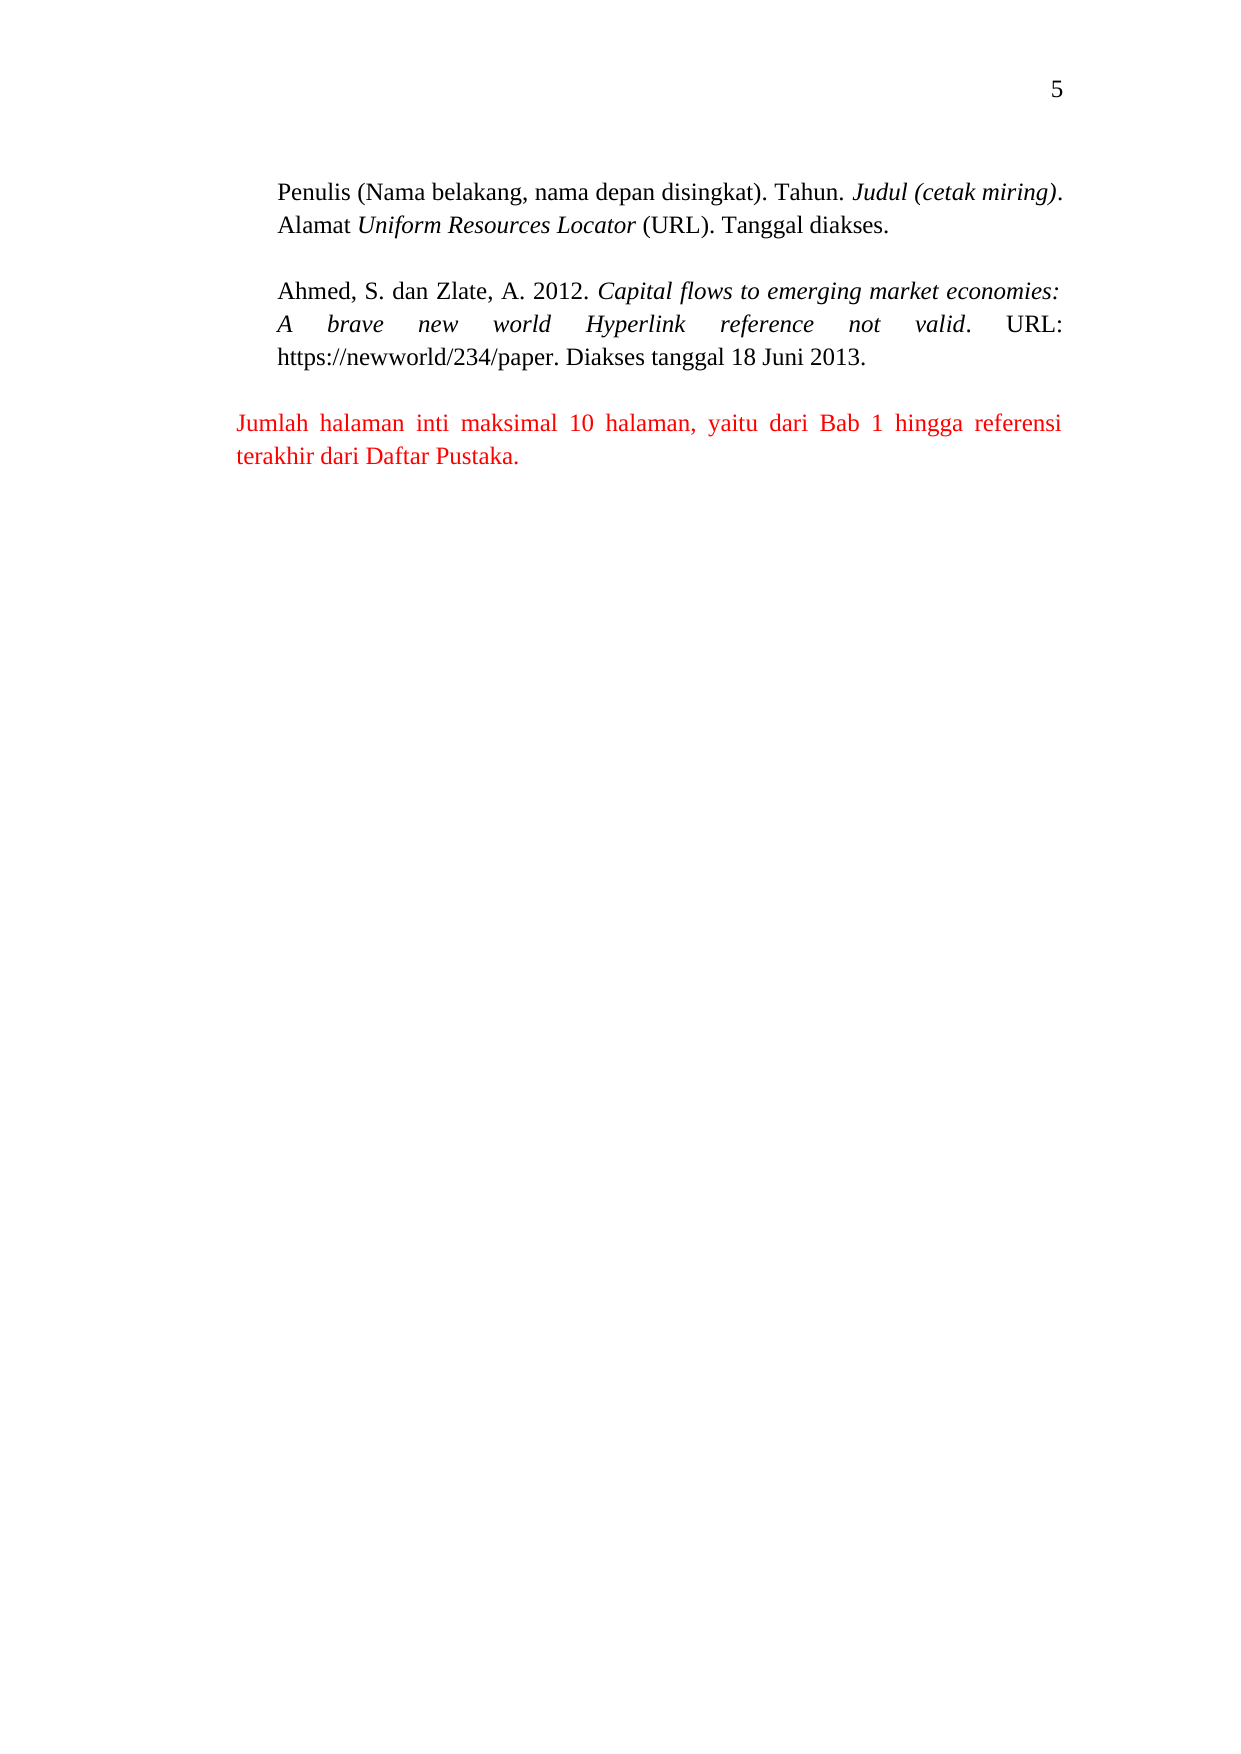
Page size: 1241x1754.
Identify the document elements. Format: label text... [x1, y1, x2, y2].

text Penulis (Nama belakang, nama depan disingkat). Tahun. Judul (cetak miring). Alamat Uniform Resources Locator (URL). Tanggal diakses. [277, 177, 1063, 239]
text Jumlah halaman inti maksimal 10 halaman, yaitu dari Bab 1 hingga referensi terakhir dari Daftar Pustaka. [236, 408, 1063, 470]
text Ahmed, S. dan Zlate, A. 2012. Capital flows to emerging market economies: A brave new world Hyperlink reference not valid. URL: https://newworld/234/paper. Diakses tanggal 18 Juni 2013. [277, 276, 1063, 371]
